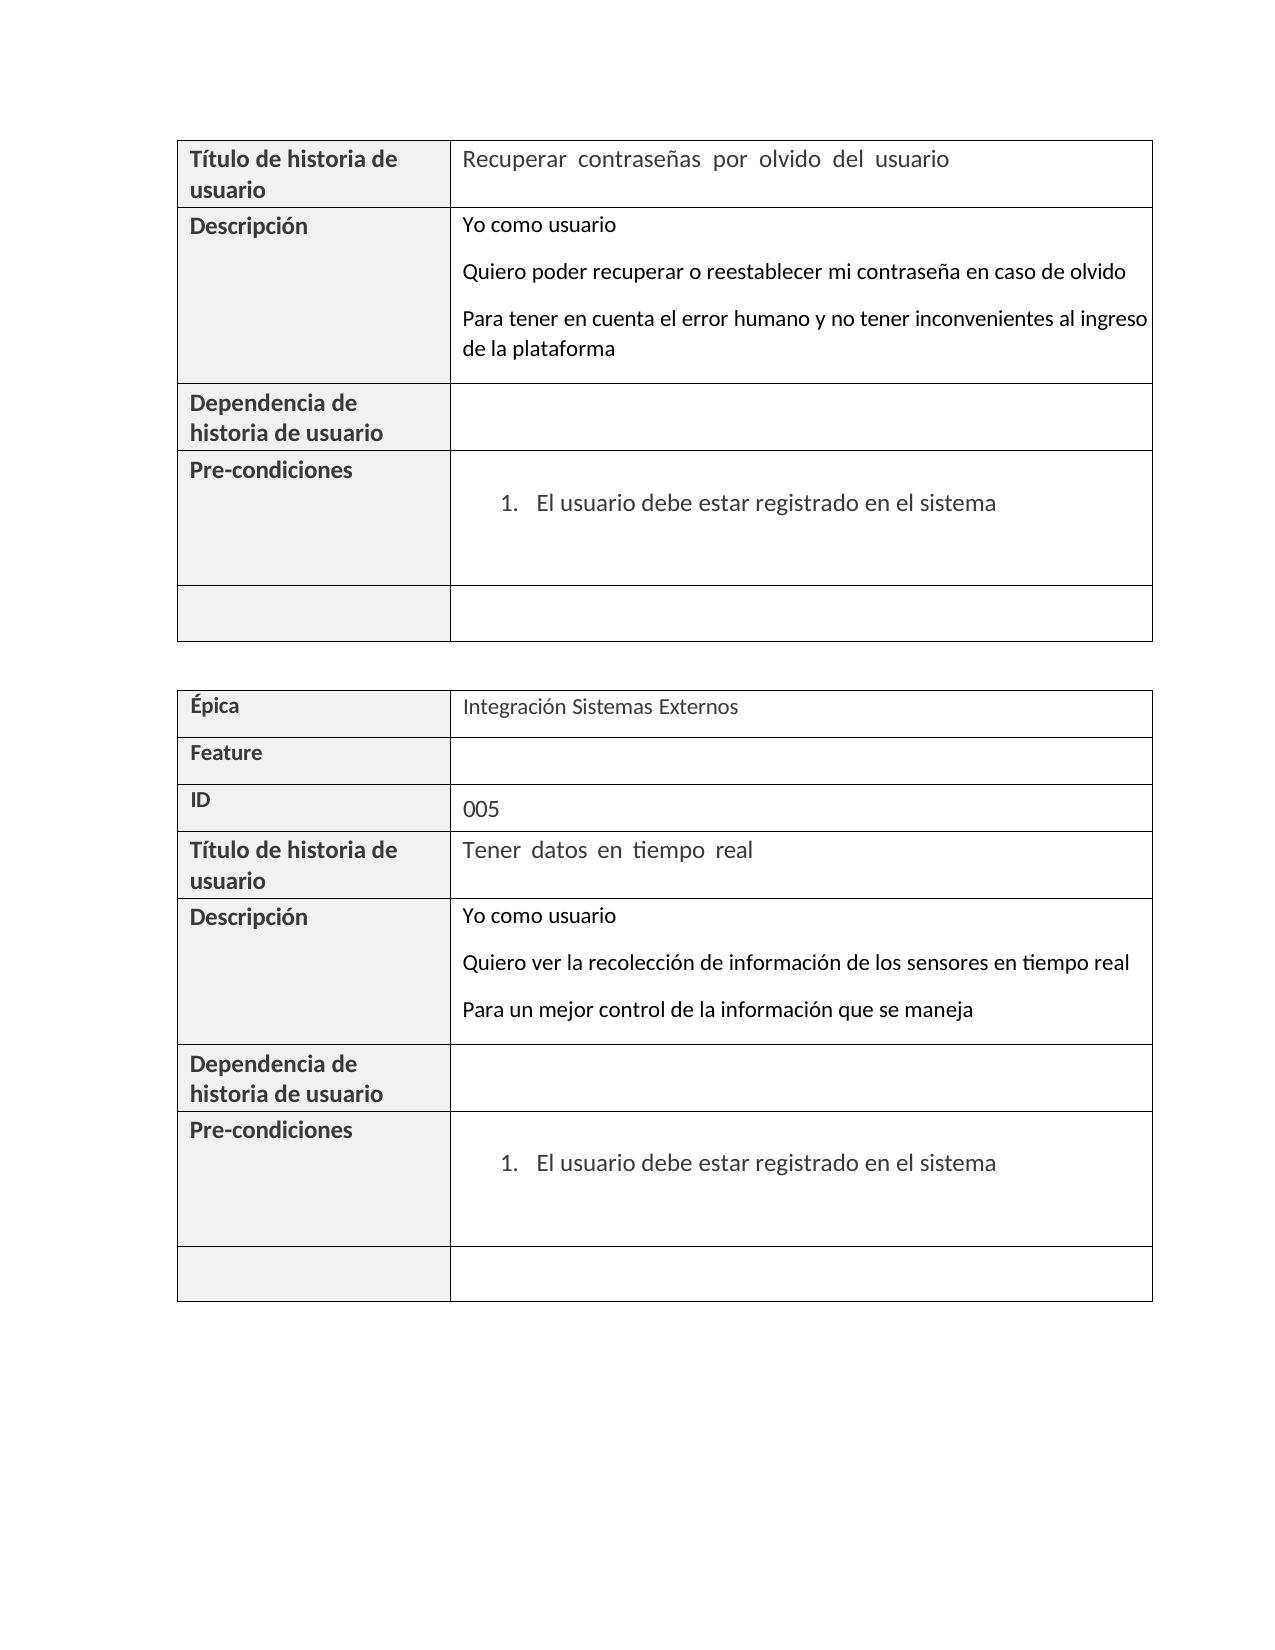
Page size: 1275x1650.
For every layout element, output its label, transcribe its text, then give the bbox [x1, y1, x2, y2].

table_cell Yo como usuario Quiero ver la recolección de información de los sensores en tiempo real Para un mejor control de la información que se maneja [451, 899, 1152, 1044]
table_cell [451, 384, 1152, 450]
table_cell ID [178, 785, 450, 831]
table_header Título de historia de usuario [178, 141, 450, 207]
table_cell Descripción [178, 208, 450, 383]
table_cell Título de historia de usuario [178, 832, 450, 897]
table_cell Pre-condiciones [178, 451, 450, 585]
table_header Integración Sistemas Externos [451, 691, 1152, 737]
table_cell Dependencia de historia de usuario [178, 1045, 450, 1111]
table_cell Feature [178, 738, 450, 784]
table_header Recuperar contraseñas por olvido del usuario [451, 141, 1152, 207]
table_cell Descripción [178, 899, 450, 1044]
table_cell Yo como usuario Quiero poder recuperar o reestablecer mi contraseña en caso de olvido Para tener en cuenta el error humano y no tener inconvenientes al ingreso de la plataforma [451, 208, 1152, 383]
table_cell 1. El usuario debe estar registrado en el sistema [451, 1112, 1152, 1246]
table_cell Dependencia de historia de usuario [178, 384, 450, 450]
table_cell 1. El usuario debe estar registrado en el sistema [451, 451, 1152, 585]
table_cell [451, 1045, 1152, 1111]
table_cell Tener datos en tiempo real [451, 832, 1152, 897]
table_cell [451, 586, 1152, 641]
table_cell 005 [451, 785, 1152, 831]
table_cell [178, 586, 450, 641]
table_cell [451, 738, 1152, 784]
table_cell [451, 1247, 1152, 1301]
table_cell Pre-condiciones [178, 1112, 450, 1246]
table_cell [178, 1247, 450, 1301]
table_header Épica [178, 691, 450, 737]
